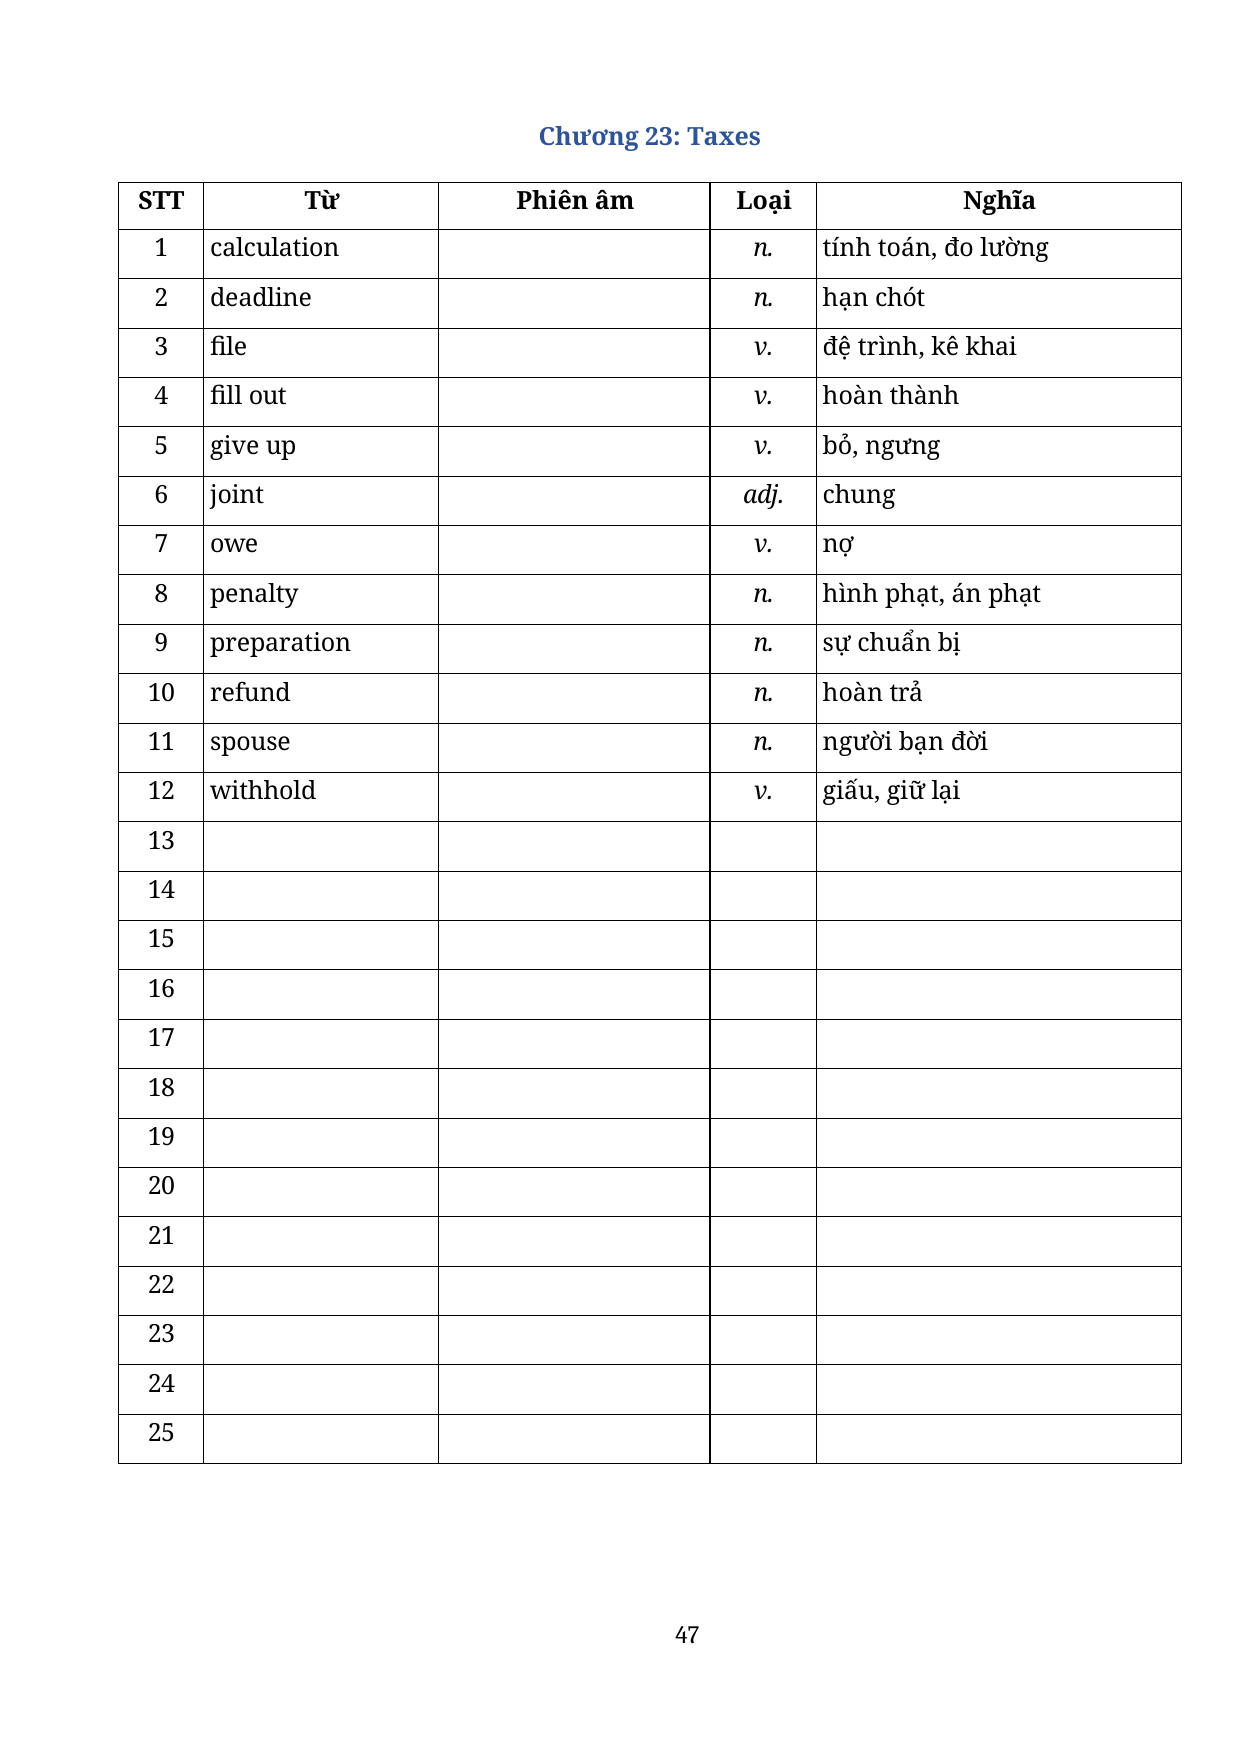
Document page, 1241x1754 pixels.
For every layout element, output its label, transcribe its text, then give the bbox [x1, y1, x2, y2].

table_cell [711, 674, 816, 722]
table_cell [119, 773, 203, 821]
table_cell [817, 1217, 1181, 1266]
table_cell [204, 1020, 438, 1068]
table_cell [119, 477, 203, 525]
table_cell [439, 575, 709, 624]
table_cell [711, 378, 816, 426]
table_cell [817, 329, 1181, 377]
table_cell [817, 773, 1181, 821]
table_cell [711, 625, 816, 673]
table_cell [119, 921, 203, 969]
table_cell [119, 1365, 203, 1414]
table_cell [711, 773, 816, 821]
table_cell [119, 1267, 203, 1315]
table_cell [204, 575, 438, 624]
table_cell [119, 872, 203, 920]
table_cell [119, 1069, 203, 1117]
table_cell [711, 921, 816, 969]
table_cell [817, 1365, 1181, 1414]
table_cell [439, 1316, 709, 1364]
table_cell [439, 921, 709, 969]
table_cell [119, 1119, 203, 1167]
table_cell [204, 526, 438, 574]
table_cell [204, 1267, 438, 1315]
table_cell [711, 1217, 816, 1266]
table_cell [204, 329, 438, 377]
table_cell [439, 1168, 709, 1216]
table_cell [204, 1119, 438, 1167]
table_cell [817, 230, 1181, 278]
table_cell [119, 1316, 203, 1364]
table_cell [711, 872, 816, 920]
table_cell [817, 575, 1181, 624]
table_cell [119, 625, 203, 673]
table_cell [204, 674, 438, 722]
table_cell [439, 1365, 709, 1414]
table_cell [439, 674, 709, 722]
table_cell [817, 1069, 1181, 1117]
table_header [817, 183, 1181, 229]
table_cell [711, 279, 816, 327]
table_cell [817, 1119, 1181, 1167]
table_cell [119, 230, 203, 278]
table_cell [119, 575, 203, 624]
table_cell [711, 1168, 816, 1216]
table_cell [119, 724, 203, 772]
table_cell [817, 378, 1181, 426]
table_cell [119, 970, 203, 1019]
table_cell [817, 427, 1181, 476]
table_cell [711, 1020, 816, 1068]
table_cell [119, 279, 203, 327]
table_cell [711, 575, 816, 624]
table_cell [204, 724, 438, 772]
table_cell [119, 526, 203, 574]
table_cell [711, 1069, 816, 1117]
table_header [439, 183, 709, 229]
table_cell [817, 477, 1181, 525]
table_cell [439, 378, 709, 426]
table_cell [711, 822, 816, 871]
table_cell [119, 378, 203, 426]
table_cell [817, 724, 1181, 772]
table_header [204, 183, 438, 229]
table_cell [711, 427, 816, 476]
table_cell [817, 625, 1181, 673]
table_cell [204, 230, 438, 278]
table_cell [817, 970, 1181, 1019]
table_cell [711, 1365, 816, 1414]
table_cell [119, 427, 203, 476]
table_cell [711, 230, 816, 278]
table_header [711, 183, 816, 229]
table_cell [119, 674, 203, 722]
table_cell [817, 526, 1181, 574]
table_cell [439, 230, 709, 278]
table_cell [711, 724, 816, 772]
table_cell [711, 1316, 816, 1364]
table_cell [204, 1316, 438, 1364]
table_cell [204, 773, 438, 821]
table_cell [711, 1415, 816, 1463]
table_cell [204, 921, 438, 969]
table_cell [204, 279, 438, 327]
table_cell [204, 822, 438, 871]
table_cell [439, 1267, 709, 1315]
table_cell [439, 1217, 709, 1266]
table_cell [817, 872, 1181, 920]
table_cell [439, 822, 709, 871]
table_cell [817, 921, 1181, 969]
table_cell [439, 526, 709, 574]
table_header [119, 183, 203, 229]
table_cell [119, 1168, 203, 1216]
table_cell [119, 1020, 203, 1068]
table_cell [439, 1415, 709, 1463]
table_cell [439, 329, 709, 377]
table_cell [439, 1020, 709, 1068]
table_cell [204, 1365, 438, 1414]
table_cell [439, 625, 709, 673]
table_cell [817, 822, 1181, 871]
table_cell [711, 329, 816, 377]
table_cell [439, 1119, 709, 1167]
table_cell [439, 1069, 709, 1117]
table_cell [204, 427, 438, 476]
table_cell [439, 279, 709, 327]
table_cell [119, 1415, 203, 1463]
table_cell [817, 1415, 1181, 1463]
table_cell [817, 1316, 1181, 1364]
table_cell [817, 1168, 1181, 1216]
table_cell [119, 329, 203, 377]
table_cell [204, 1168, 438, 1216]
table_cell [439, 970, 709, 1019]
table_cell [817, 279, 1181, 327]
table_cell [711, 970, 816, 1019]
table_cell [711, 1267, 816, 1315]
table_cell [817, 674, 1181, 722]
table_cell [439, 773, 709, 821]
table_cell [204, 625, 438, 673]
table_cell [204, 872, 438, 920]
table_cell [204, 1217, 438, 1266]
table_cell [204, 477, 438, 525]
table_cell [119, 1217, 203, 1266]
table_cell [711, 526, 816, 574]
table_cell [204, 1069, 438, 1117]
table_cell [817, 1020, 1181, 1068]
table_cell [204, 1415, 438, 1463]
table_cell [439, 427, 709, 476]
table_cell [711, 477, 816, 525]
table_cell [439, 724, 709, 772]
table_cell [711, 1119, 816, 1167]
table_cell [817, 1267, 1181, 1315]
subtitle Taxes [118, 118, 1181, 152]
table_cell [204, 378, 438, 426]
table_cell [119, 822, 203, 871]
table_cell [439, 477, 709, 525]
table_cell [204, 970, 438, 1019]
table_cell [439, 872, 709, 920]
